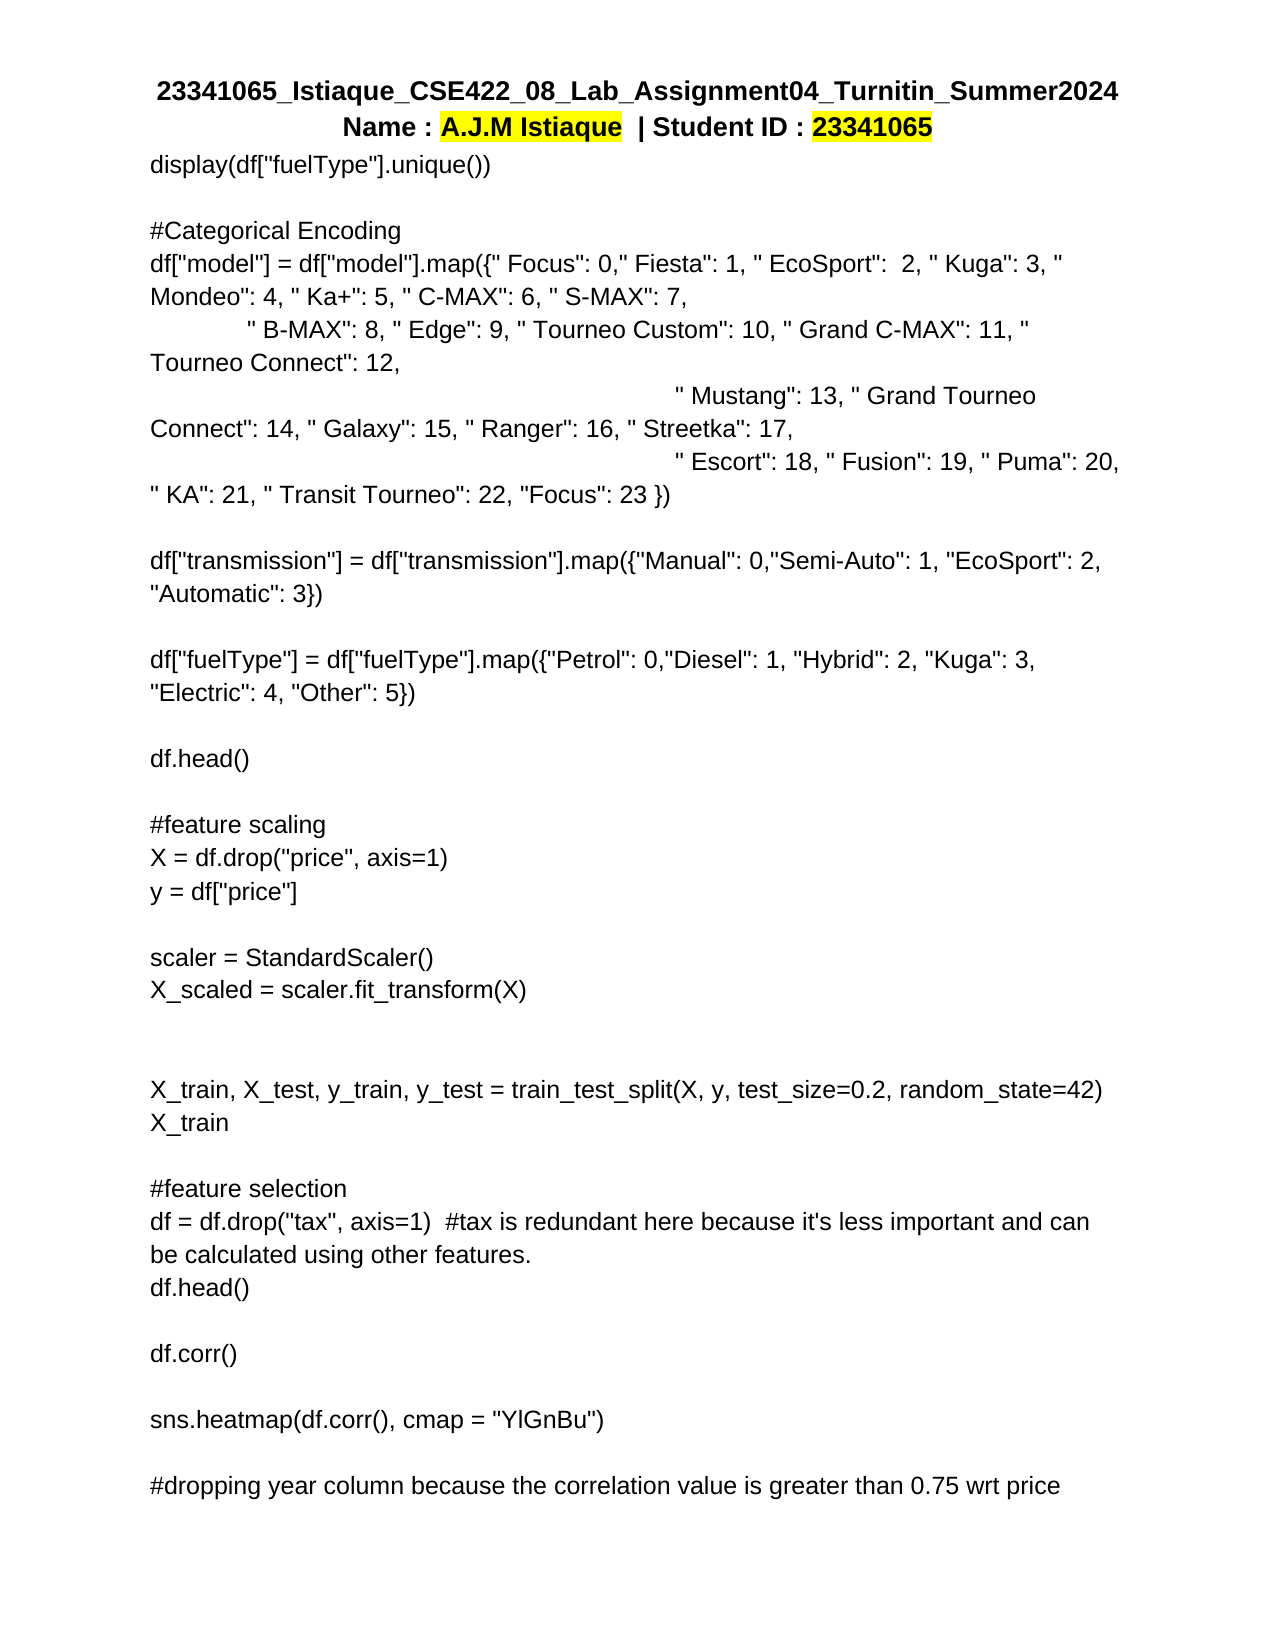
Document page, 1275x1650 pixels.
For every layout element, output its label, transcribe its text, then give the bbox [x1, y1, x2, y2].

text " Mustang": 13, " Grand Tourneo Connect": 14, " Galaxy": 15, " Ranger": 16, " Streetka": 17, [150, 381, 1125, 443]
text #Categorical Encoding [150, 216, 1125, 245]
text " Escort": 18, " Fusion": 19, " Puma": 20, " KA": 21, " Transit Tourneo": 22, "Focus": 23 }) [150, 447, 1125, 509]
text df = df.drop("tax", axis=1) #tax is redundant here because it's less important and can be calculated using other features. [150, 1207, 1125, 1268]
text " B-MAX": 8, " Edge": 9, " Tourneo Custom": 10, " Grand C-MAX": 11, " Tourneo Connect": 12, [150, 315, 1125, 377]
text X = df.drop("price", axis=1) [150, 843, 1125, 872]
text #dropping year column because the correlation value is greater than 0.75 wrt price [150, 1471, 1125, 1499]
text df.head() [150, 1273, 1125, 1301]
text X_train [150, 1108, 1125, 1136]
text #feature selection [150, 1174, 1125, 1202]
text sns.heatmap(df.corr(), cmap = "YlGnBu") [150, 1405, 1125, 1433]
text df["model"] = df["model"].map({" Focus": 0," Fiesta": 1, " EcoSport": 2, " Kuga": 3, " Mondeo": 4, " Ka+": 5, " C-MAX": 6, " S-MAX": 7, [150, 249, 1125, 311]
text df.head() [150, 744, 1125, 773]
text X_scaled = scaler.fit_transform(X) [150, 976, 1125, 1004]
text df["fuelType"] = df["fuelType"].map({"Petrol": 0,"Diesel": 1, "Hybrid": 2, "Kuga": 3, "Electric": 4, "Other": 5}) [150, 645, 1125, 707]
text y = df["price"] [150, 876, 1125, 905]
text scaler = StandardScaler() [150, 942, 1125, 971]
text #feature scaling [150, 810, 1125, 839]
text df.corr() [150, 1339, 1125, 1367]
text X_train, X_test, y_train, y_test = train_test_split(X, y, test_size=0.2, random_state=42) [150, 1074, 1125, 1103]
text df["transmission"] = df["transmission"].map({"Manual": 0,"Semi-Auto": 1, "EcoSport": 2, "Automatic": 3}) [150, 546, 1125, 608]
text display(df["fuelType"].unique()) [150, 150, 1125, 179]
